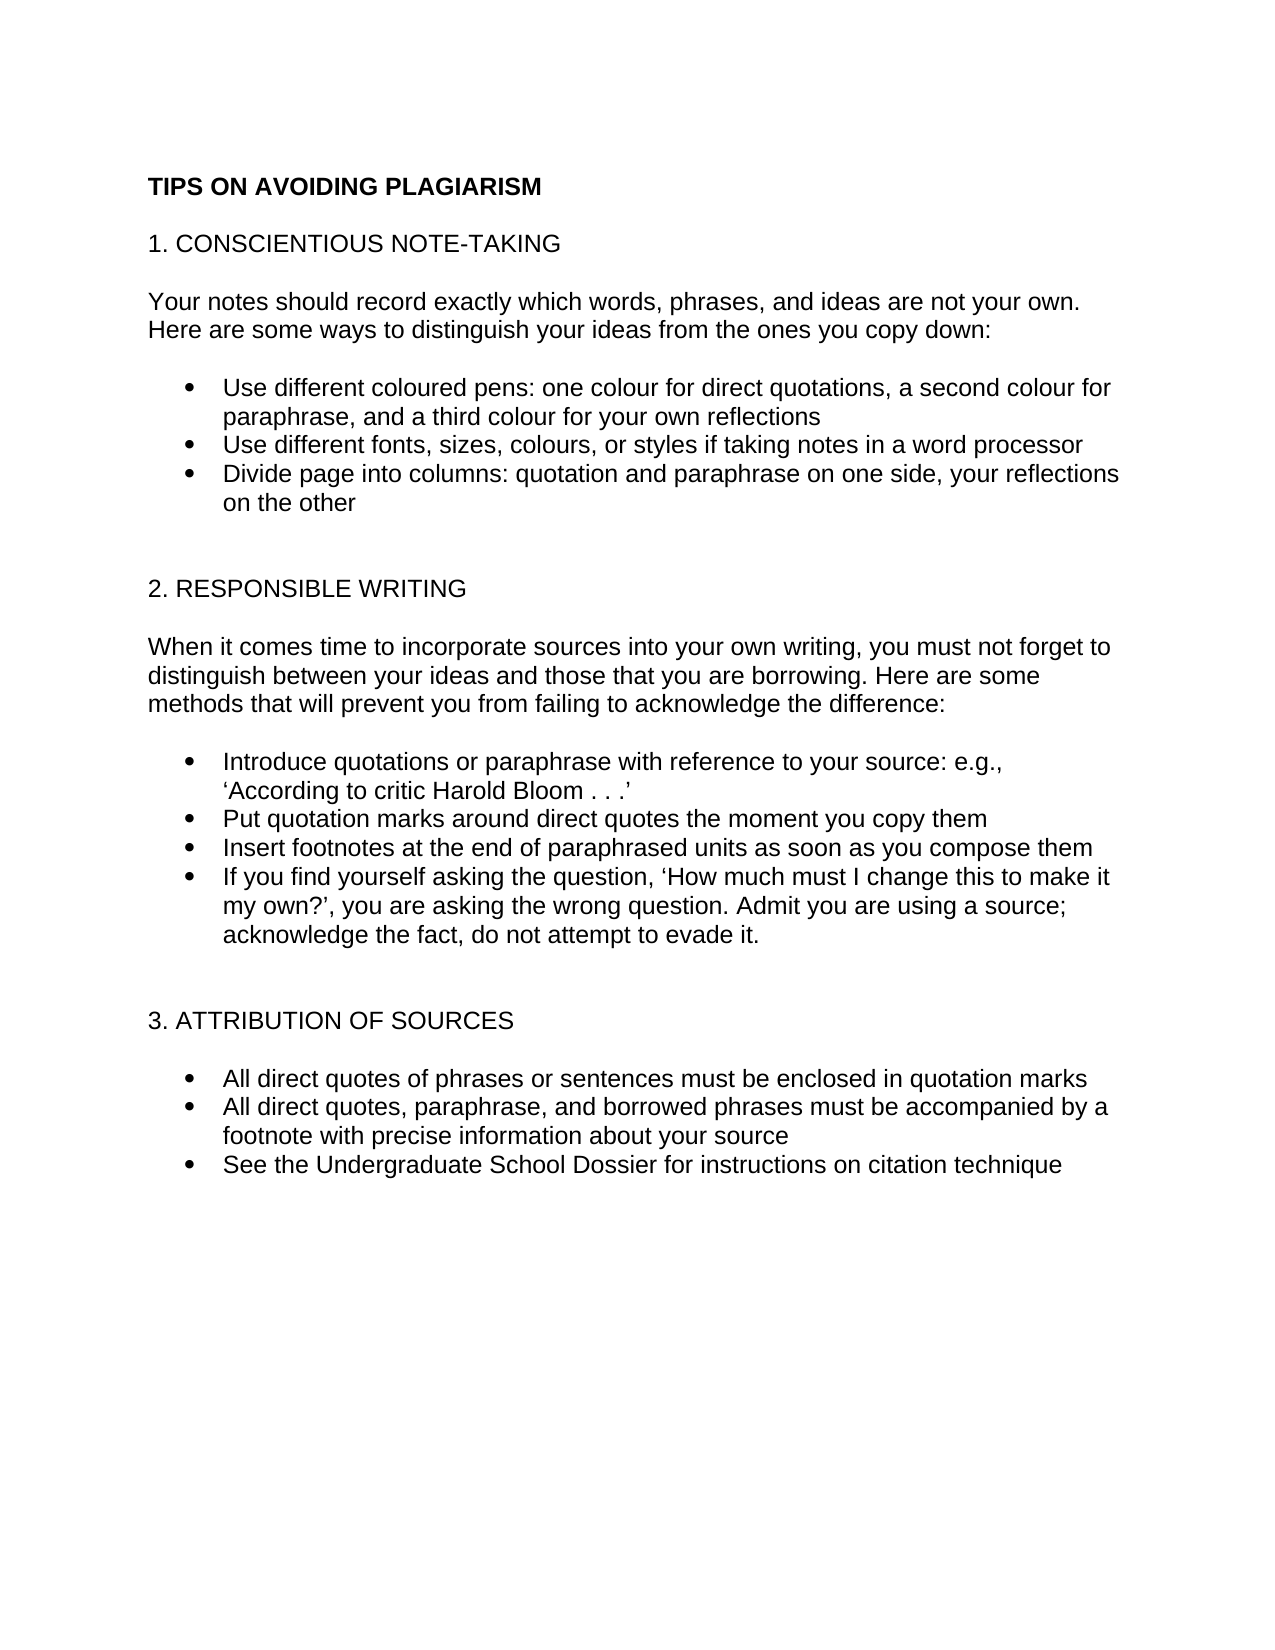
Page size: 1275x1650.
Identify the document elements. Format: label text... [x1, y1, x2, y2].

text 1. CONSCIENTIOUS NOTE-TAKING [148, 229, 1127, 258]
list Put quotation marks around direct quotes the moment you copy them [185, 804, 1127, 833]
list Divide page into columns: quotation and paraphrase on one side, your reflections on the other [185, 459, 1127, 517]
list Use different coloured pens: one colour for direct quotations, a second colour for paraphrase, and a third colour for your own reflections [185, 373, 1127, 430]
list Introduce quotations or paraphrase with reference to your source: e.g., ‘According to critic Harold Bloom . . .’ [185, 747, 1127, 804]
list All direct quotes, paraphrase, and borrowed phrases must be accompanied by a footnote with precise information about your source [185, 1092, 1127, 1150]
list If you find yourself asking the question, ‘How much must I change this to make it my own?’, you are asking the wrong question. Admit you are using a source; acknowledge the fact, do not attempt to evade it. [185, 862, 1127, 948]
list See the Undergraduate School Dossier for instructions on citation technique [185, 1150, 1127, 1179]
list Insert footnotes at the end of paraphrased units as soon as you compose them [185, 833, 1127, 862]
text 3. ATTRIBUTION OF SOURCES [148, 1006, 1127, 1035]
list All direct quotes of phrases or sentences must be enclosed in quotation marks [185, 1063, 1127, 1092]
text Your notes should record exactly which words, phrases, and ideas are not your own. Here are some ways to distinguish your ideas from the ones you copy down: [148, 287, 1127, 344]
text 2. RESPONSIBLE WRITING [148, 574, 1127, 603]
list Use different fonts, sizes, colours, or styles if taking notes in a word processor [185, 430, 1127, 459]
text When it comes time to incorporate sources into your own writing, you must not forget to distinguish between your ideas and those that you are borrowing. Here are some methods that will prevent you from failing to acknowledge the difference: [148, 632, 1127, 718]
text TIPS ON AVOIDING PLAGIARISM [148, 172, 1127, 200]
